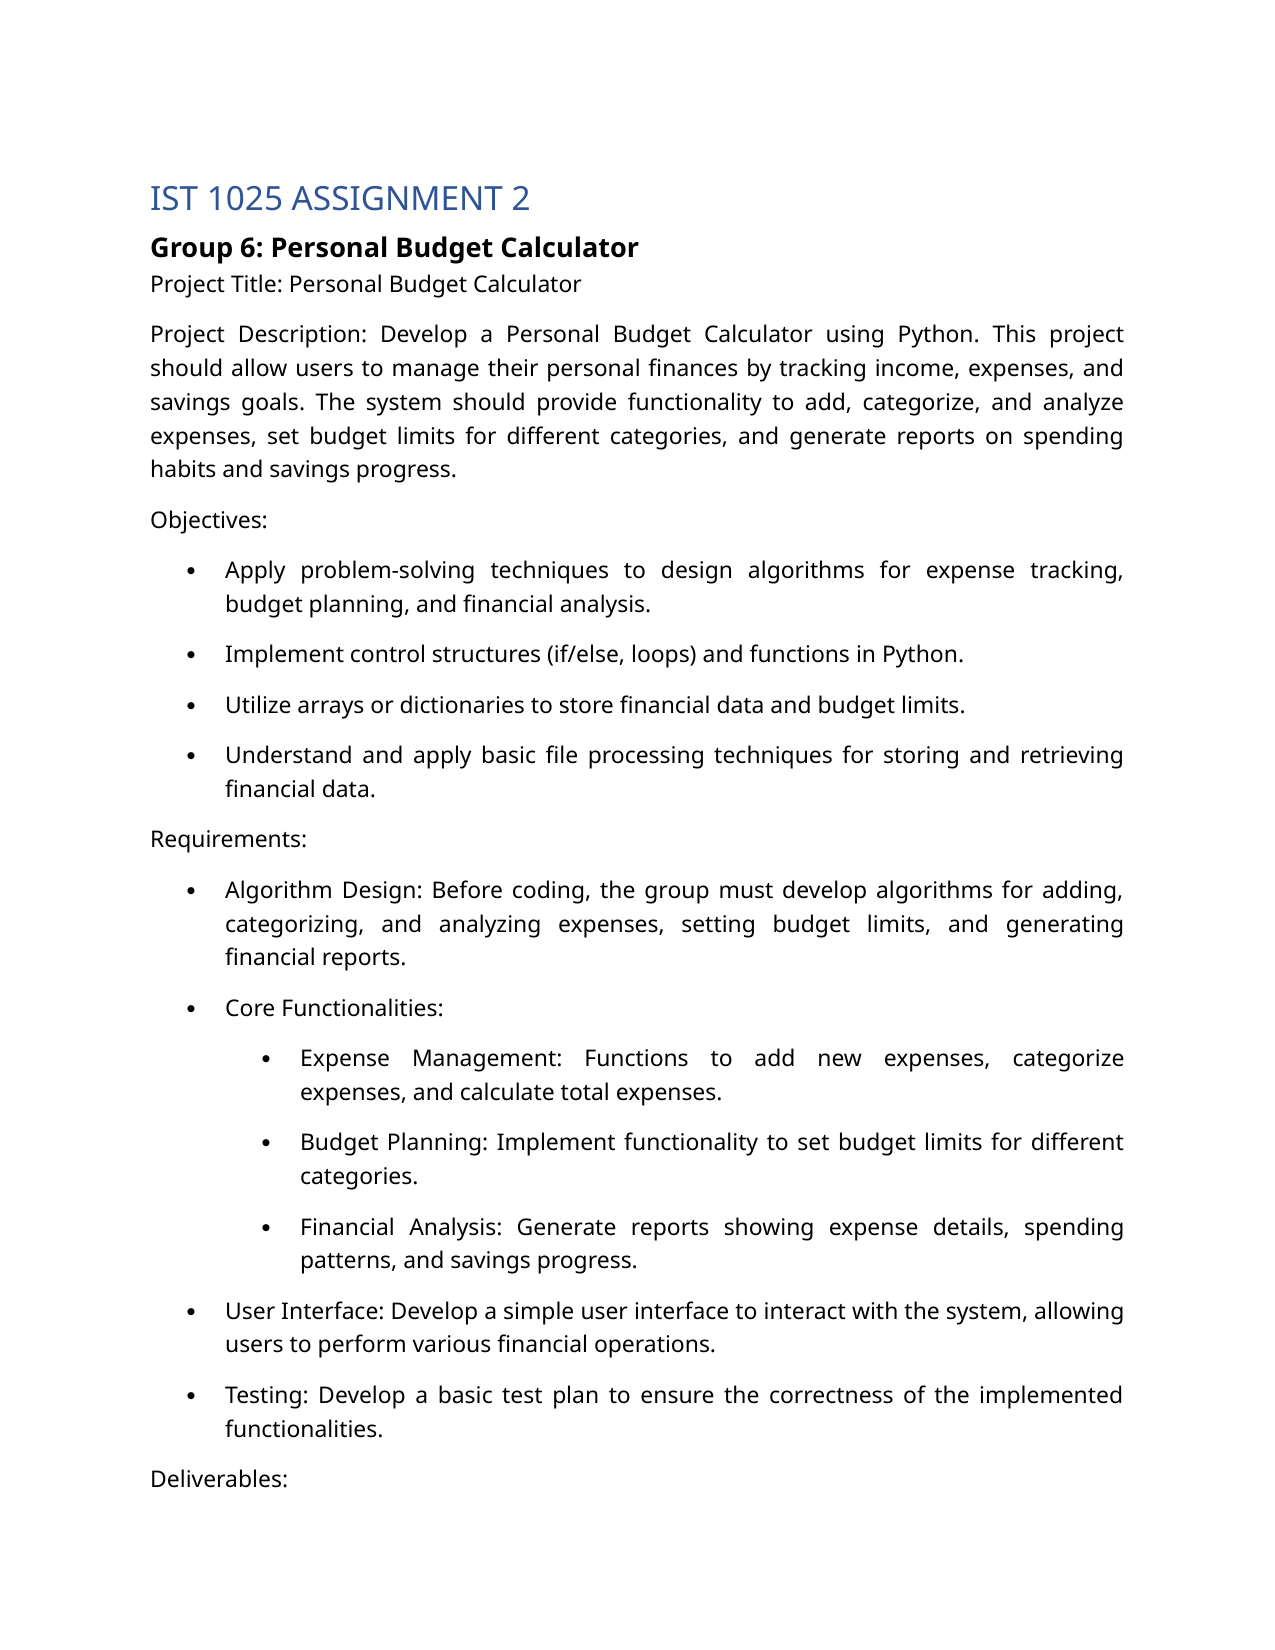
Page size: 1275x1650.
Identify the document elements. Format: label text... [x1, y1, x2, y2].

list Understand and apply basic file processing techniques for storing and retrieving financial data. [187, 739, 1125, 804]
text Project Description: Develop a Personal Budget Calculator using Python. This project should allow users to manage their personal finances by tracking income, expenses, and savings goals. The system should provide functionality to add, categorize, and analyze expenses, set budget limits for different categories, and generate reports on spending habits and savings progress. [150, 318, 1125, 484]
list Apply problem-solving techniques to design algorithms for expense tracking, budget planning, and financial analysis. [187, 554, 1125, 619]
list Algorithm Design: Before coding, the group must develop algorithms for adding, categorizing, and analyzing expenses, setting budget limits, and generating financial reports. [187, 874, 1125, 972]
list Financial Analysis: Generate reports showing expense details, spending patterns, and savings progress. [262, 1210, 1125, 1275]
subtitle IST 1025 ASSIGNMENT 2 [150, 175, 1125, 220]
text Project Title: Personal Budget Calculator [150, 268, 1125, 299]
list Budget Planning: Implement functionality to set budget limits for different categories. [262, 1126, 1125, 1191]
subtitle Group 6: Personal Budget Calculator [150, 228, 1125, 265]
list Testing: Develop a basic test plan to ensure the correctness of the implemented functionalities. [187, 1379, 1125, 1444]
text Objectives: [150, 504, 1125, 535]
list Implement control structures (if/else, loops) and functions in Python. [187, 638, 1125, 669]
text Requirements: [150, 823, 1125, 854]
list Utilize arrays or dictionaries to store financial data and budget limits. [187, 689, 1125, 720]
list User Interface: Develop a simple user interface to interact with the system, allowing users to perform various financial operations. [187, 1294, 1125, 1359]
list Core Functionalities: [187, 992, 1125, 1023]
list Expense Management: Functions to add new expenses, categorize expenses, and calculate total expenses. [262, 1042, 1125, 1107]
text Deliverables: [150, 1463, 1125, 1494]
